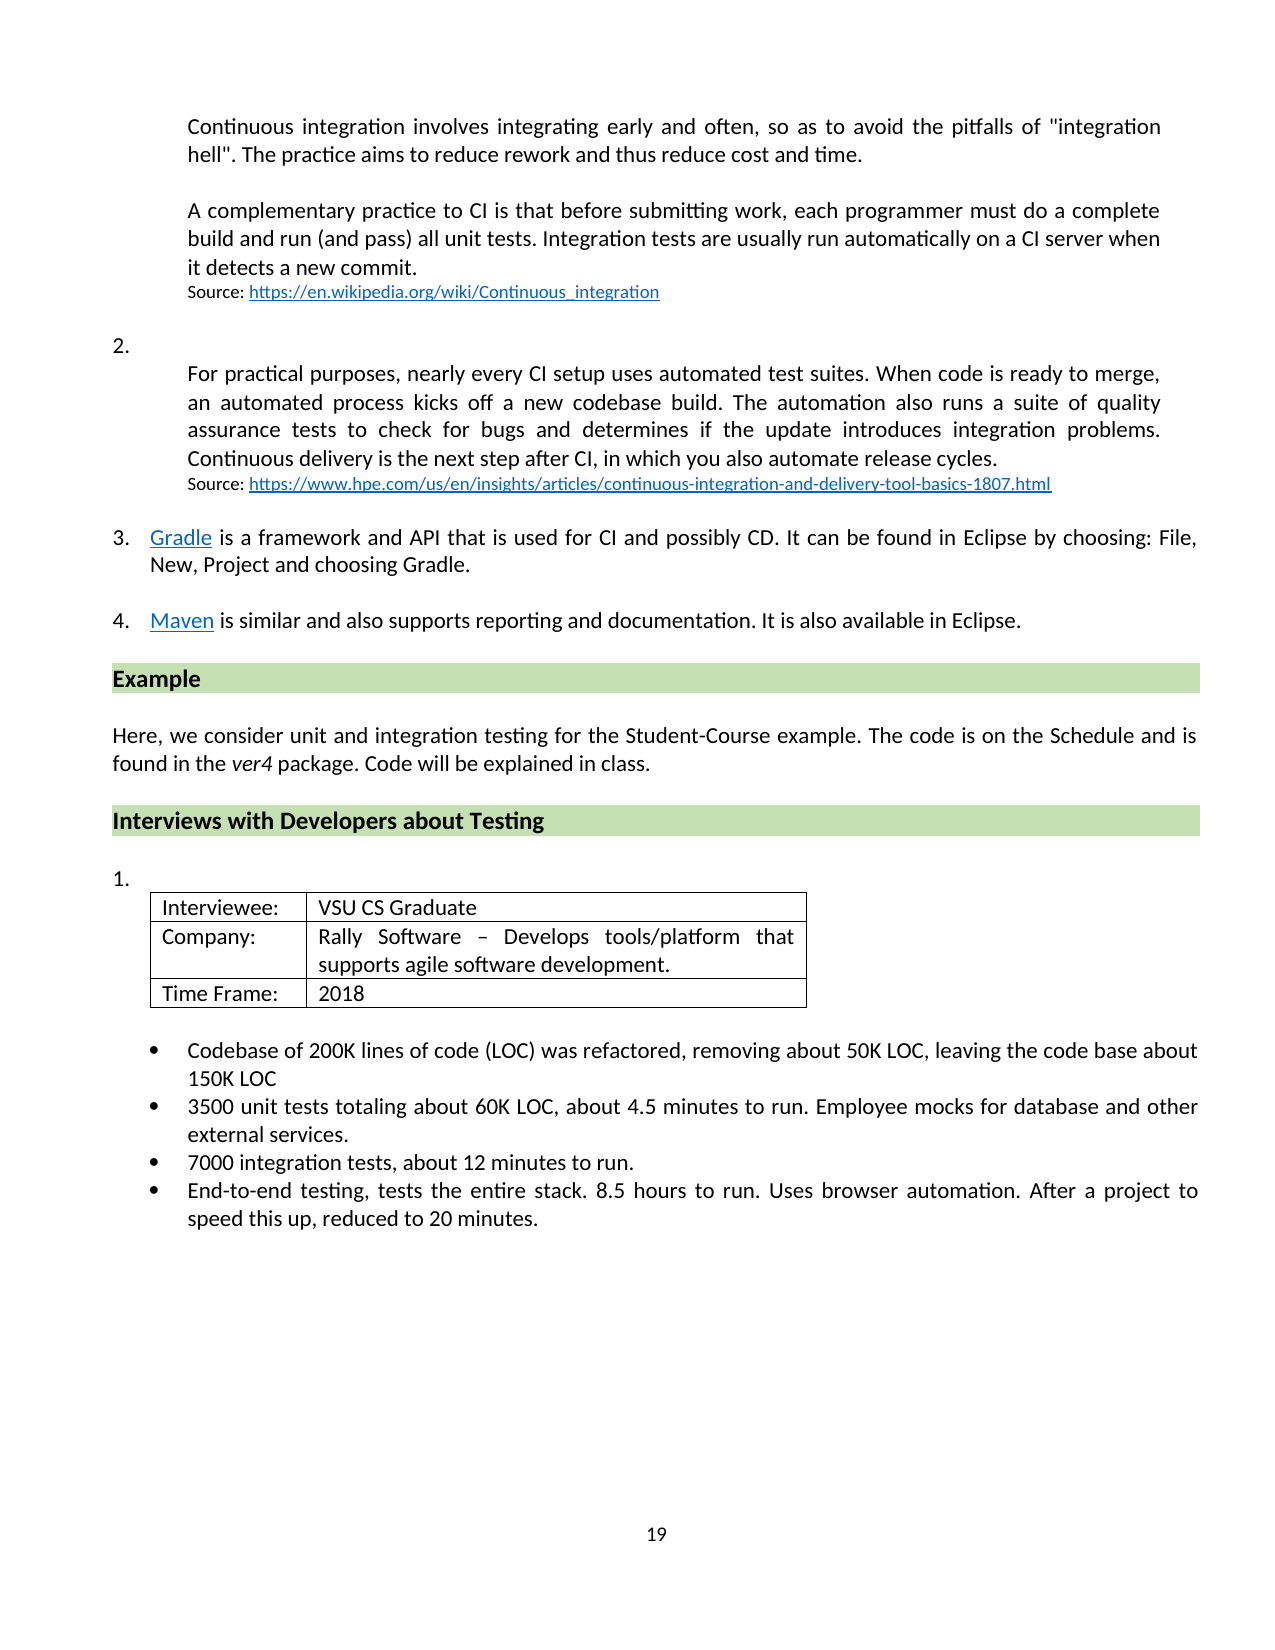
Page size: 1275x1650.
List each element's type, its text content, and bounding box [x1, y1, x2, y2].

list Source: https://en.wikipedia.org/wiki/Continuous_integration [150, 281, 1200, 303]
list For practical purposes, nearly every CI setup uses automated test suites. When code is ready to merge, an automated process kicks off a new codebase build. The automation also runs a suite of quality assurance tests to check for bugs and determines if the update introduces integration problems. Continuous delivery is the next step after CI, in which you also automate release cycles. [187, 359, 1162, 472]
list A complementary practice to CI is that before submitting work, each programmer must do a complete build and run (and pass) all unit tests. Integration tests are usually run automatically on a CI server when it detects a new commit. [187, 197, 1162, 281]
list Continuous integration involves integrating early and often, so as to avoid the pitfalls of "integration hell". The practice aims to reduce rework and thus reduce cost and time. [187, 112, 1162, 168]
table_cell Company: [151, 922, 306, 978]
text Here, we consider unit and integration testing for the Student-Course example. The code is on the Schedule and is found in the ver4 package. Code will be explained in class. [112, 721, 1200, 777]
list End-to-end testing, tests the entire stack. 8.5 hours to run. Uses browser automation. After a project to speed this up, reduced to 20 minutes. [150, 1176, 1200, 1232]
table_cell 2018 [307, 979, 806, 1007]
table_header Interviewee: [151, 893, 306, 921]
list 3500 unit tests totaling about 60K LOC, about 4.5 minutes to run. Employee mocks for database and other external services. [150, 1092, 1200, 1148]
list 7000 integration tests, about 12 minutes to run. [150, 1148, 1200, 1176]
list Maven is similar and also supports reporting and documentation. It is also available in Eclipse. [112, 607, 1200, 635]
list Gradle is a framework and API that is used for CI and possibly CD. It can be found in Eclipse by choosing: File, New, Project and choosing Gradle. [112, 523, 1200, 579]
text Interviews with Developers about Testing [112, 805, 1200, 836]
table_cell Time Frame: [151, 979, 306, 1007]
list Source: https://www.hpe.com/us/en/insights/articles/continuous-integration-and-delivery-tool-basics-1807.html [150, 472, 1200, 494]
table_cell Rally Software – Develops tools/platform that supports agile software development. [307, 922, 806, 978]
list Codebase of 200K lines of code (LOC) was refactored, removing about 50K LOC, leaving the code base about 150K LOC [150, 1036, 1200, 1092]
table_header VSU CS Graduate [307, 893, 806, 921]
text Example [112, 663, 1200, 693]
